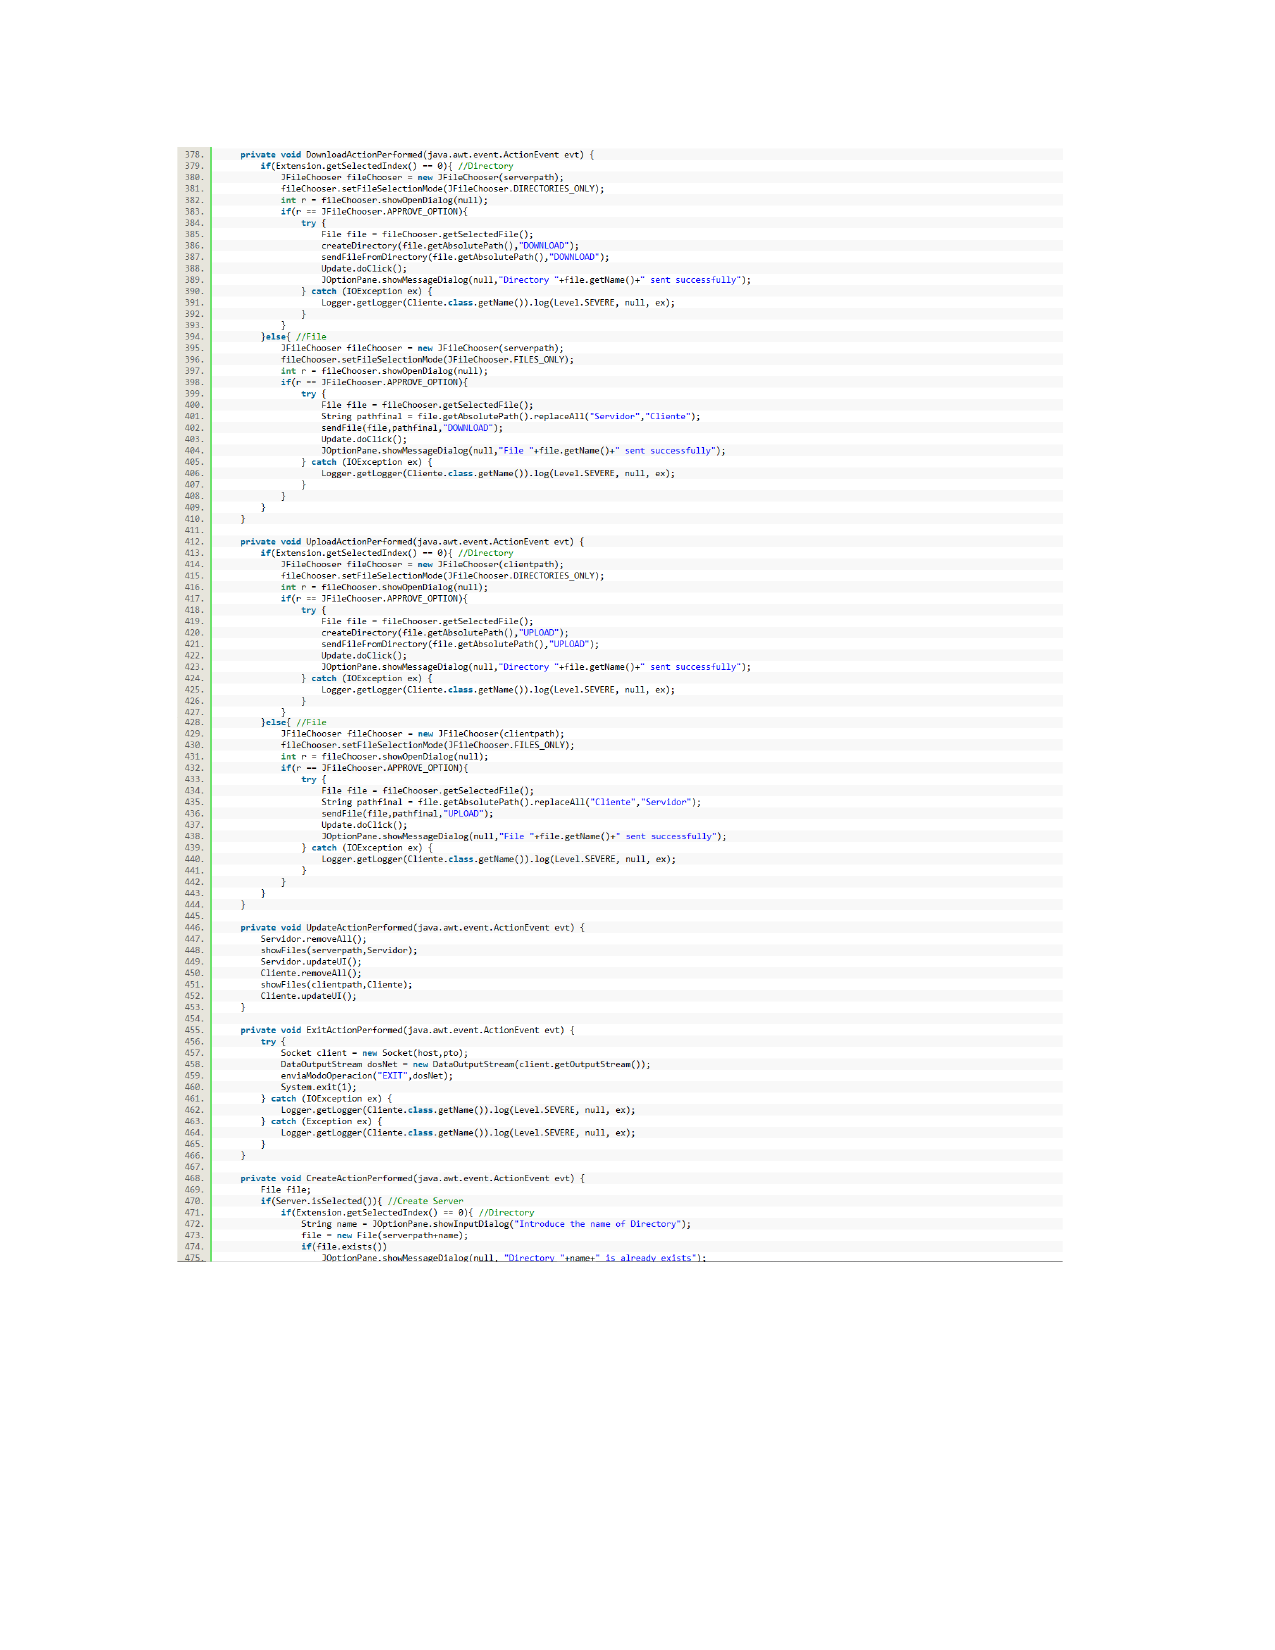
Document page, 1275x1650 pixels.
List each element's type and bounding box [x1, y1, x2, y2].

picture [177, 147, 1063, 1262]
